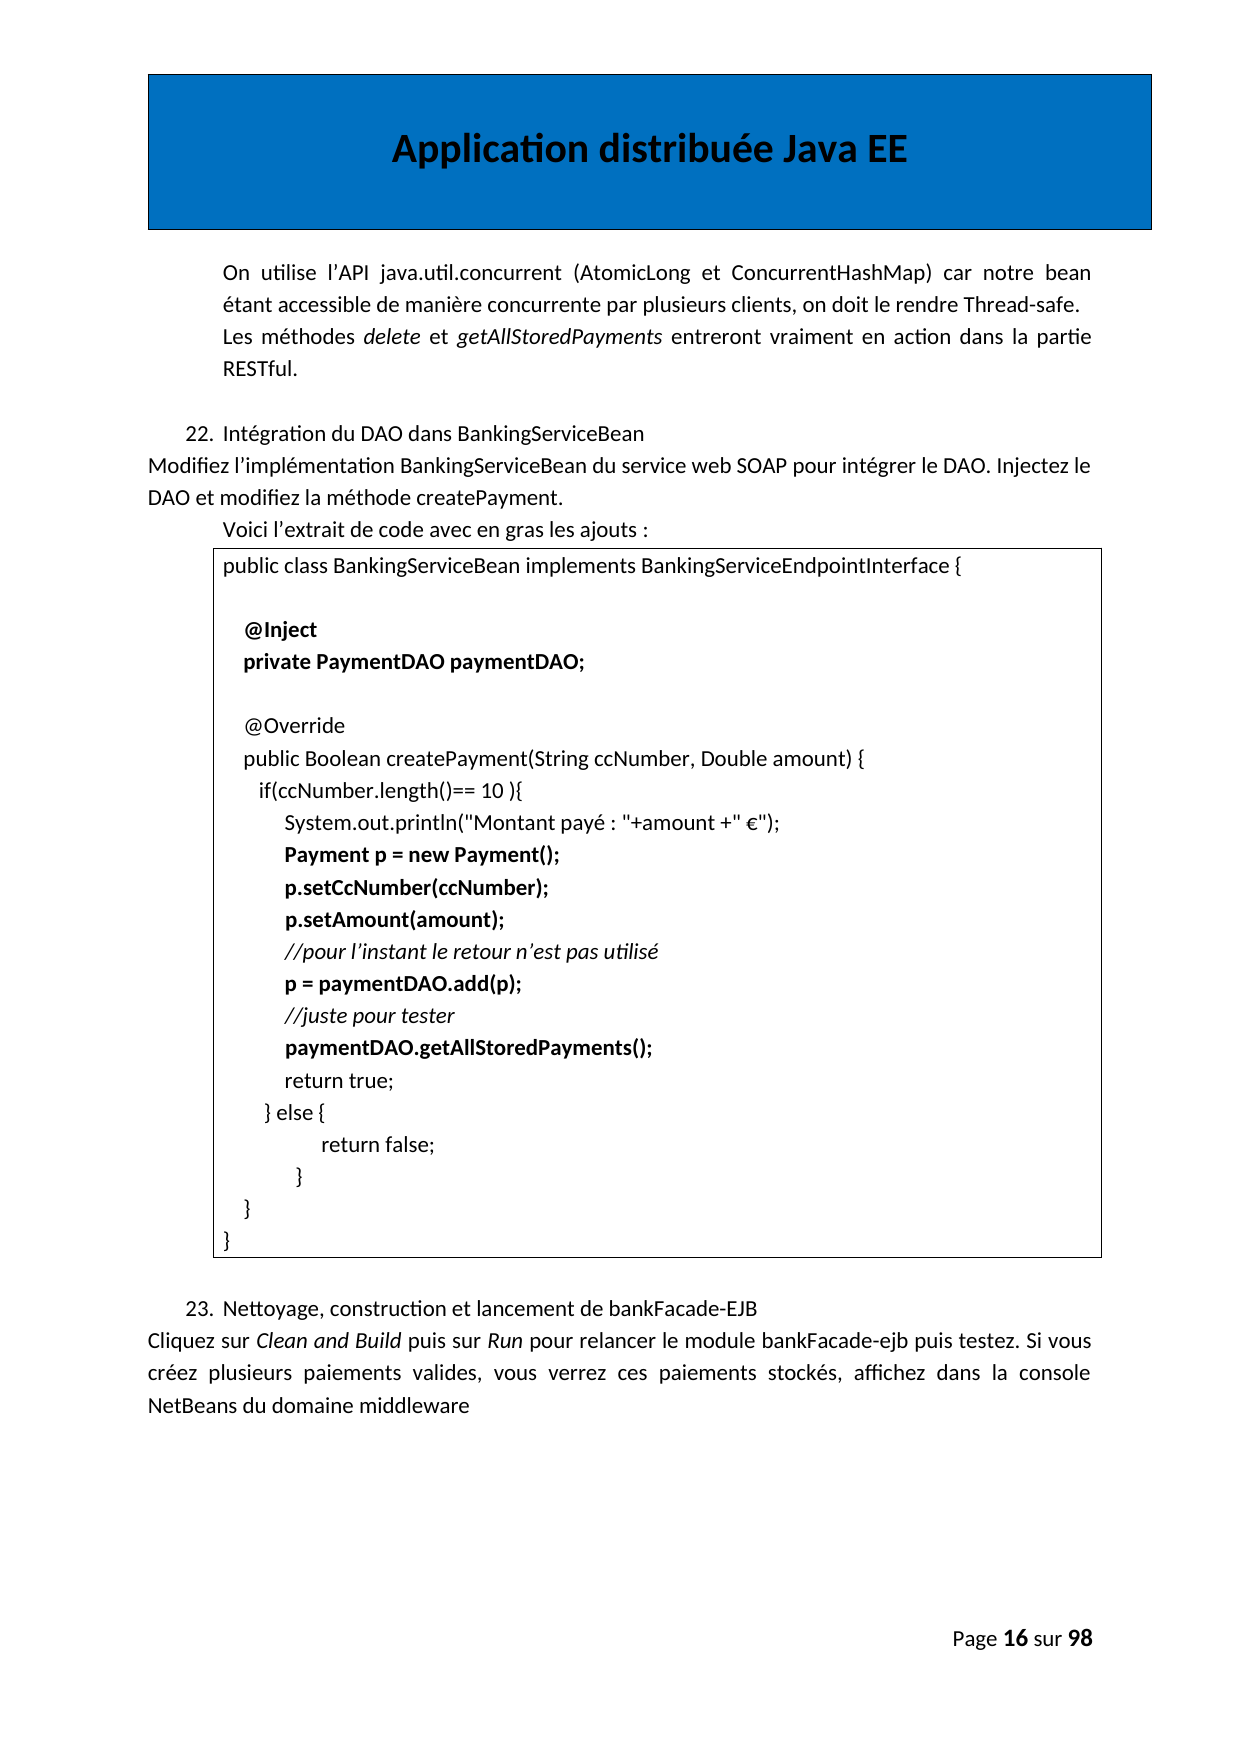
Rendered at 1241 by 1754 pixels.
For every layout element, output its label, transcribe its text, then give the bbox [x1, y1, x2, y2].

list } [214, 1191, 1101, 1222]
list System.out.println("Montant payé : "+amount +" €"); [214, 805, 1101, 836]
list } else { [214, 1095, 1101, 1126]
list private PaymentDAO paymentDAO; [214, 644, 1101, 675]
list public Boolean createPayment(String ccNumber, Double amount) { [214, 741, 1101, 772]
list } [214, 1223, 1101, 1257]
list } [214, 1159, 1101, 1190]
list Voici l’extrait de code avec en gras les ajouts : [223, 515, 1093, 543]
list Payment p = new Payment(); [214, 837, 1101, 868]
list public class BankingServiceBean implements BankingServiceEndpointInterface { [214, 549, 1101, 579]
list @Inject [214, 612, 1101, 643]
list paymentDAO.getAllStoredPayments(); [214, 1030, 1101, 1062]
list Modifiez l’implémentation BankingServiceBean du service web SOAP pour intégrer le DAO. Injectez le DAO et modifiez la méthode createPayment. [148, 451, 1093, 511]
list if(ccNumber.length()== 10 ){ [214, 773, 1101, 804]
list //pour l’instant le retour n’est pas utilisé [214, 934, 1101, 965]
list //juste pour tester [214, 998, 1101, 1029]
list return false; [214, 1127, 1101, 1158]
list return true; [214, 1063, 1101, 1094]
list Intégration du DAO dans BankingServiceBean [185, 419, 1093, 447]
list p.setAmount(amount); [214, 902, 1101, 933]
list p = paymentDAO.add(p); [214, 966, 1101, 997]
list Nettoyage, construction et lancement de bankFacade-EJB [185, 1294, 1093, 1322]
list @Override [214, 708, 1101, 740]
list Les méthodes delete et getAllStoredPayments entreront vraiment en action dans la partie RESTful. [223, 322, 1093, 382]
list p.setCcNumber(ccNumber); [214, 869, 1101, 901]
list Cliquez sur Clean and Build puis sur Run pour relancer le module bankFacade-ejb puis testez. Si vous créez plusieurs paiements valides, vous verrez ces paiements stockés, affichez dans la console NetBeans du domaine middleware [148, 1326, 1093, 1419]
list On utilise l’API java.util.concurrent (AtomicLong et ConcurrentHashMap) car notre bean étant accessible de manière concurrente par plusieurs clients, on doit le rendre Thread-safe. [223, 258, 1093, 318]
